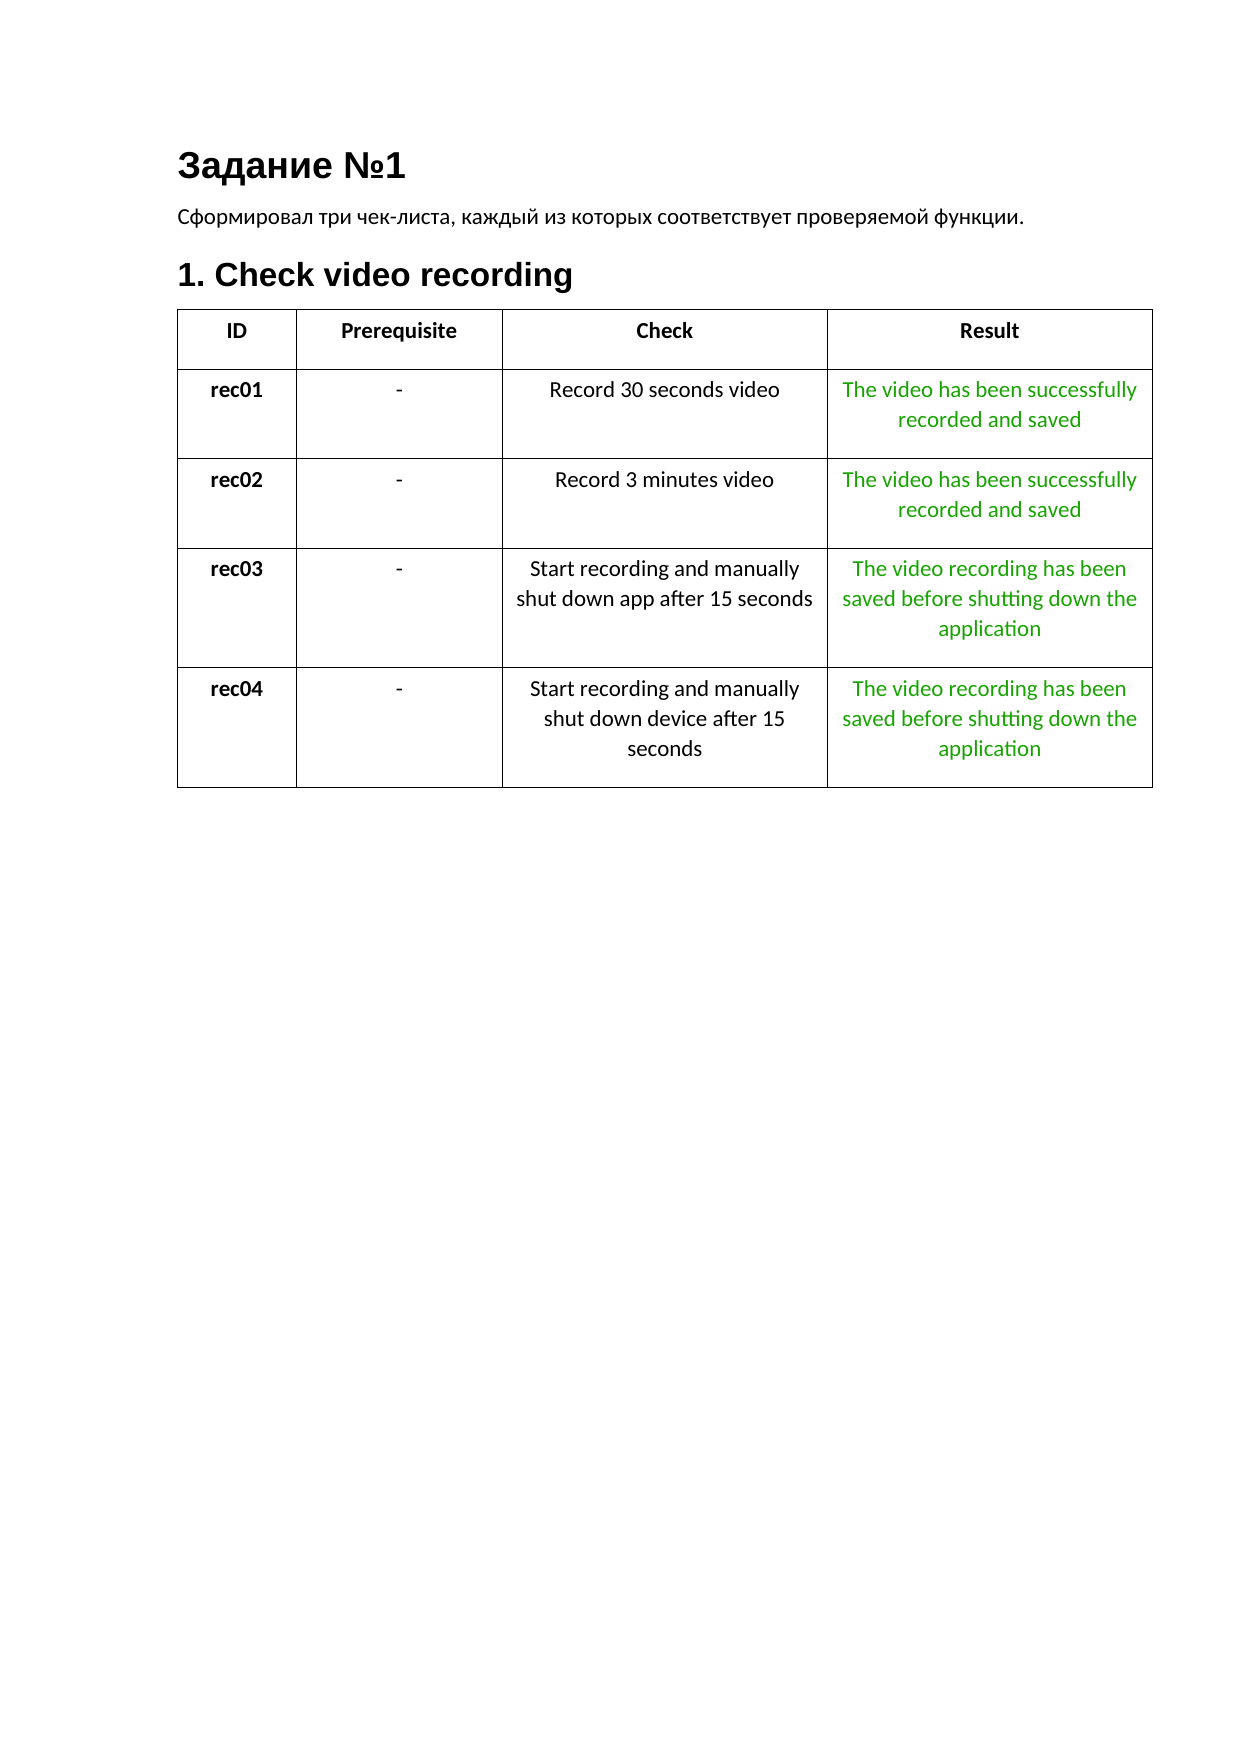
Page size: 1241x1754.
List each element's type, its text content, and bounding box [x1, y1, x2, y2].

table_header Prerequisite [297, 310, 502, 368]
table_cell Record 3 minutes video [503, 459, 827, 547]
table_cell rec01 [178, 370, 296, 458]
table_cell rec02 [178, 459, 296, 547]
table_cell rec03 [178, 549, 296, 667]
table_cell - [297, 459, 502, 547]
table_cell rec04 [178, 668, 296, 787]
table_cell - [297, 549, 502, 667]
table_cell The video has been successfully recorded and saved [828, 370, 1152, 458]
table_header Result [828, 310, 1152, 368]
subtitle 1. Check video recording [177, 255, 1152, 294]
table_cell Start recording and manually shut down app after 15 seconds [503, 549, 827, 667]
table_header Check [503, 310, 827, 368]
table_cell The video has been successfully recorded and saved [828, 459, 1152, 547]
subtitle Задание №1 [177, 143, 1152, 186]
list Сформировал три чек-листа, каждый из которых соответствует проверяемой функции. [177, 202, 1152, 230]
table_cell The video recording has been saved before shutting down the application [828, 549, 1152, 667]
table_cell - [297, 370, 502, 458]
table_cell Start recording and manually shut down device after 15 seconds [503, 668, 827, 787]
table_header ID [178, 310, 296, 368]
table_cell - [297, 668, 502, 787]
table_cell The video recording has been saved before shutting down the application [828, 668, 1152, 787]
table_cell Record 30 seconds video [503, 370, 827, 458]
